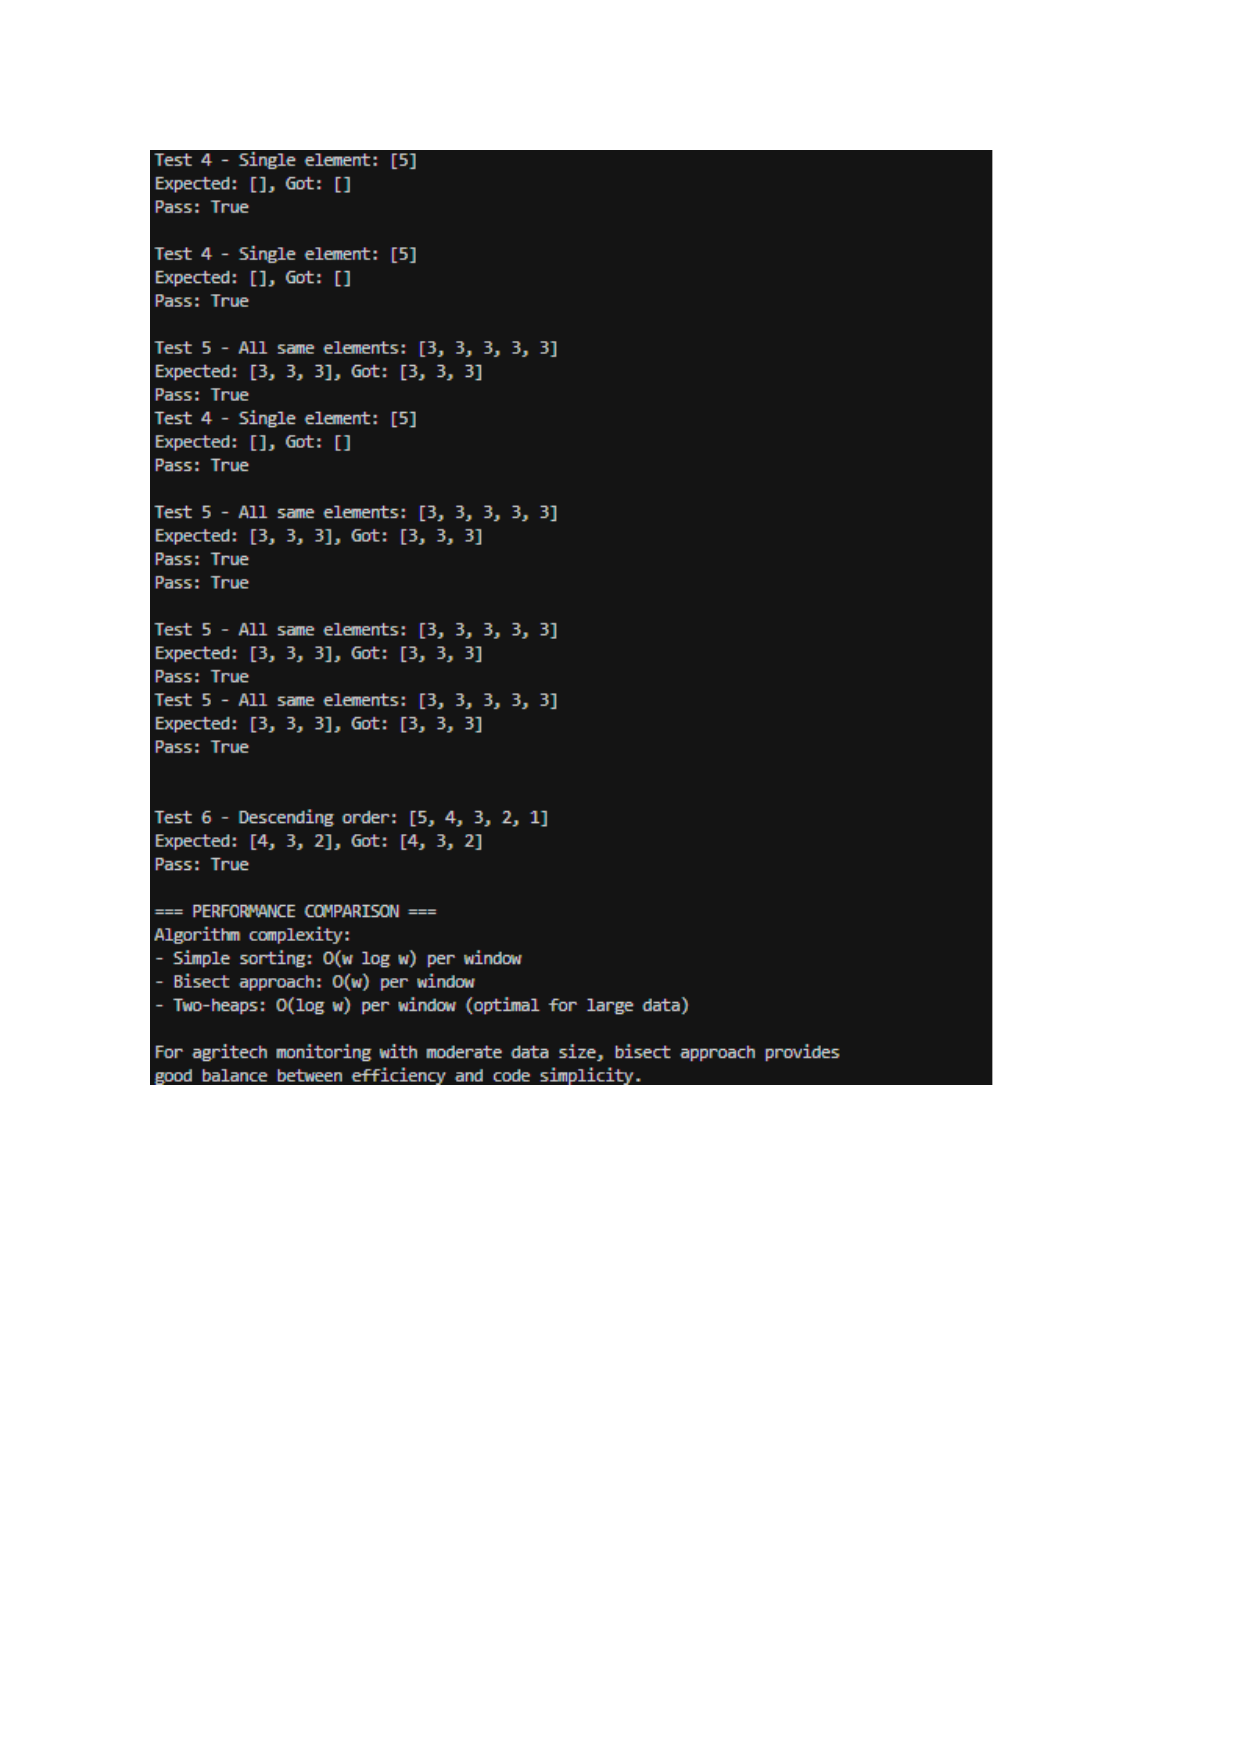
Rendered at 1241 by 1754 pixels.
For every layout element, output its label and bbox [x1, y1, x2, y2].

picture [150, 150, 993, 1085]
